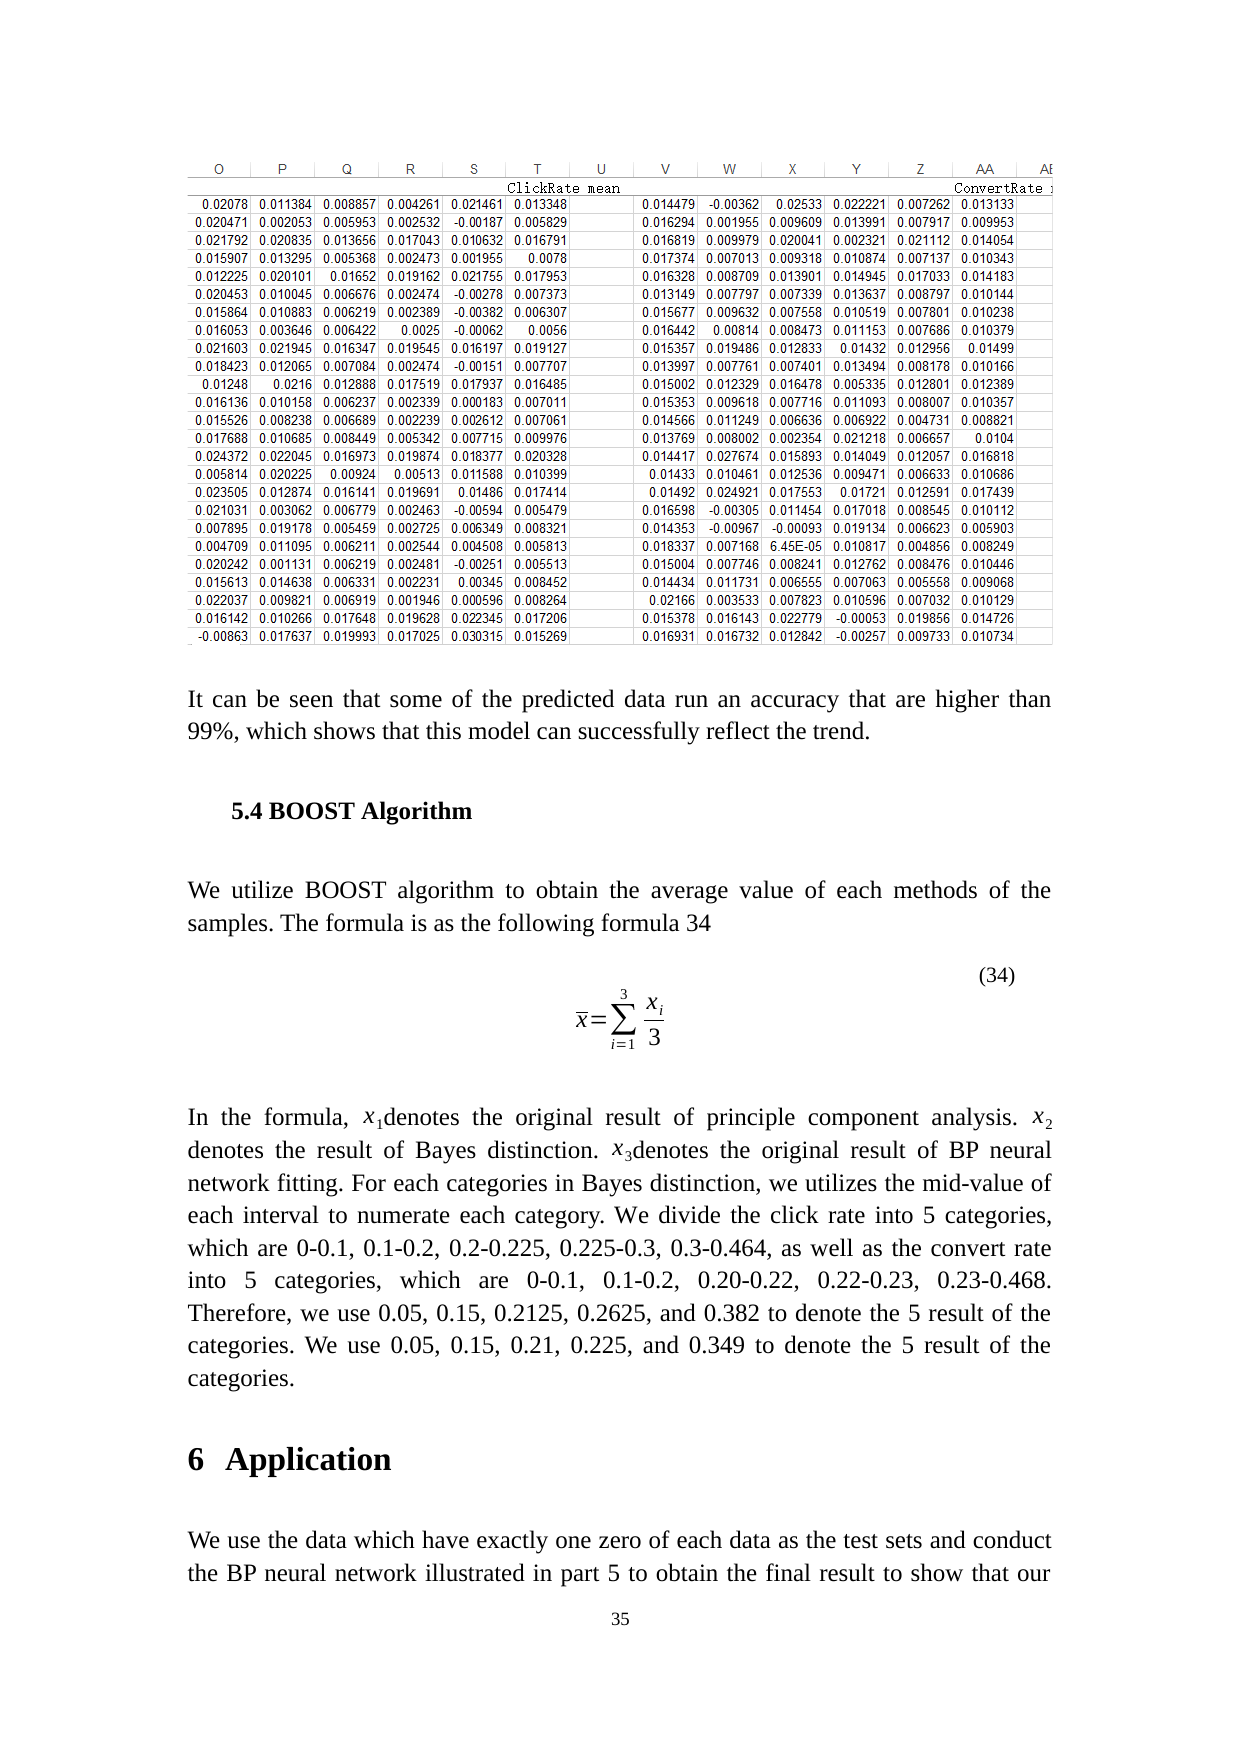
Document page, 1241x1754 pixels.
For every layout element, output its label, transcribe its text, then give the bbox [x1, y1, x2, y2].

text In the formula, denotes the original result of principle component analysis. denotes the result of Bayes distinction. denotes the original result of BP neural network fitting. For each categories in Bayes distinction, we utilizes the mid-value of each interval to numerate each category. We divide the click rate into 5 categories, which are 0-0.1, 0.1-0.2, 0.2-0.225, 0.225-0.3, 0.3-0.464, as well as the convert rate into 5 categories, which are 0-0.1, 0.1-0.2, 0.20-0.22, 0.22-0.23, 0.23-0.468. Therefore, we use 0.05, 0.15, 0.2125, 0.2625, and 0.382 to denote the 5 result of the categories. We use 0.05, 0.15, 0.21, 0.225, and 0.349 to denote the 5 result of the categories. [187, 1101, 1053, 1393]
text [187, 1523, 1053, 1588]
list BOOST Algorithm [231, 794, 1053, 826]
text It can be seen that some of the predicted data run an accuracy that are higher than 99%, which shows that this model can successfully reflect the trend. [187, 682, 1053, 747]
list Application [187, 1426, 1053, 1491]
picture [187, 162, 1053, 645]
text We utilize BOOST algorithm to obtain the average value of each methods of the samples. The formula is as the following formula 34 [187, 873, 1053, 938]
